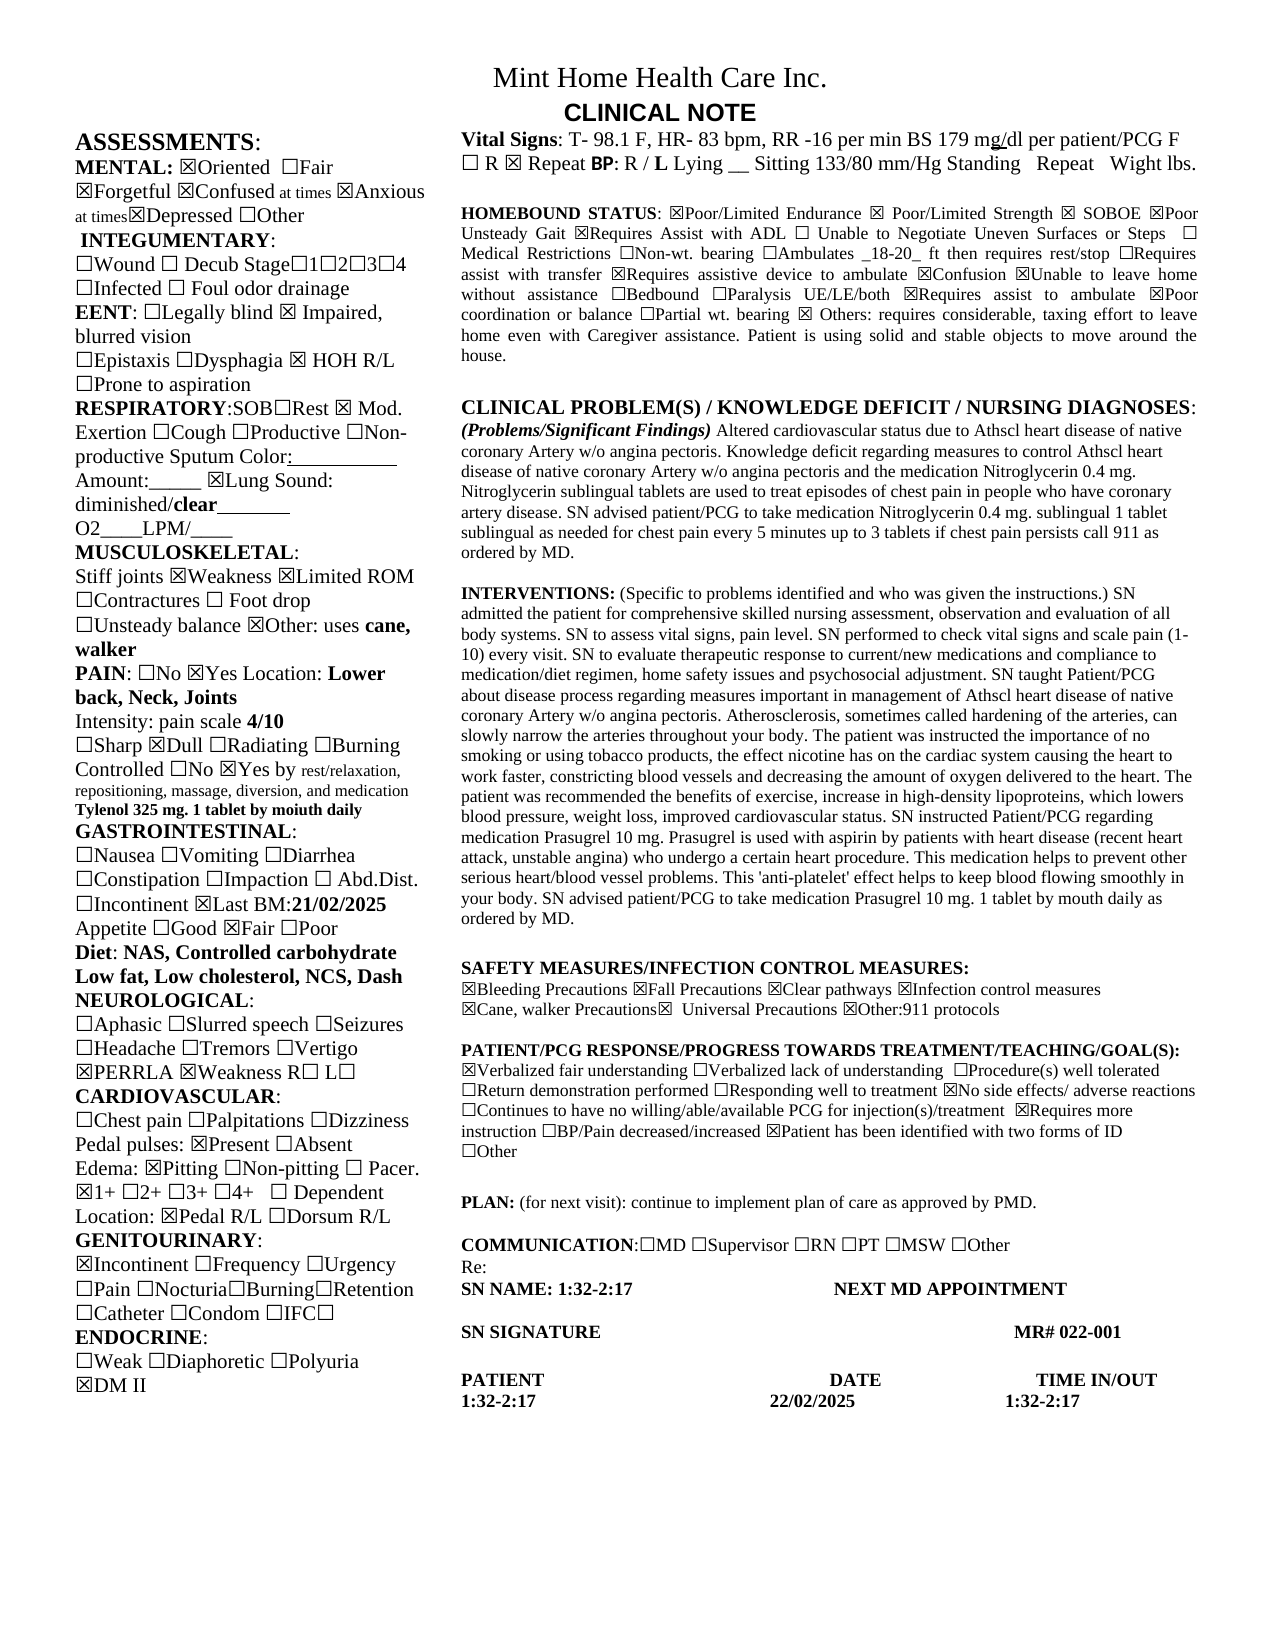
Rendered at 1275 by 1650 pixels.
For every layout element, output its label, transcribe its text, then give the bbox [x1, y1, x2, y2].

table_header Vital Signs: T- 98.1 F, HR- 83 bpm, RR -16 per min BS 179 mg/dl per patient/PCG F ☐ R ☒ Repeat BP: R / L Lying __ Sitting 133/80 mm/Hg Standing Repeat Wight lbs. HOMEBOUND STATUS: ☒Poor/Limited Endurance ☒ Poor/Limited Strength ☒ SOBOE ☒Poor Unsteady Gait ☒Requires Assist with ADL ☐ Unable to Negotiate Uneven Surfaces or Steps ☐ Medical Restrictions ☐Non-wt. bearing ☐Ambulates _18-20_ ft then requires rest/stop ☐Requires assist with transfer ☒Requires assistive device to ambulate ☒Confusion ☒Unable to leave home without assistance ☐Bedbound ☐Paralysis UE/LE/both ☒Requires assist to ambulate ☒Poor coordination or balance ☐Partial wt. bearing ☒ Others: requires considerable, taxing effort to leave home even with Caregiver assistance. Patient is using solid and stable objects to move around the house. CLINICAL PROBLEM(S) / KNOWLEDGE DEFICIT / NURSING DIAGNOSES: (Problems/Significant Findings) Altered cardiovascular status due to Athscl heart disease of native coronary Artery w/o angina pectoris. Knowledge deficit regarding measures to control Athscl heart disease of native coronary Artery w/o angina pectoris and the medication Nitroglycerin 0.4 mg. Nitroglycerin sublingual tablets are used to treat episodes of chest pain in people who have coronary artery disease. SN advised patient/PCG to take medication Nitroglycerin 0.4 mg. sublingual 1 tablet sublingual as needed for chest pain every 5 minutes up to 3 tablets if chest pain persists call 911 as ordered by MD. INTERVENTIONS: (Specific to problems identified and who was given the instructions.) SN admitted the patient for comprehensive skilled nursing assessment, observation and evaluation of all body systems. SN to assess vital signs, pain level. SN performed to check vital signs and scale pain (1-10) every visit. SN to evaluate therapeutic response to current/new medications and compliance to medication/diet regimen, home safety issues and psychosocial adjustment. SN taught Patient/PCG about disease process regarding measures important in management of Athscl heart disease of native coronary Artery w/o angina pectoris. Atherosclerosis, sometimes called hardening of the arteries, can slowly narrow the arteries throughout your body. The patient was instructed the importance of no smoking or using tobacco products, the effect nicotine has on the cardiac system causing the heart to work faster, constricting blood vessels and decreasing the amount of oxygen delivered to the heart. The patient was recommended the benefits of exercise, increase in high-density lipoproteins, which lowers blood pressure, weight loss, improved cardiovascular status. SN instructed Patient/PCG regarding medication Prasugrel 10 mg. Prasugrel is used with aspirin by patients with heart disease (recent heart attack, unstable angina) who undergo a certain heart procedure. This medication helps to prevent other serious heart/blood vessel problems. This 'anti-platelet' effect helps to keep blood flowing smoothly in your body. SN advised patient/PCG to take medication Prasugrel 10 mg. 1 tablet by mouth daily as ordered by MD. SAFETY MEASURES/INFECTION CONTROL MEASURES: ☒Bleeding Precautions ☒Fall Precautions ☒Clear pathways ☒Infection control measures ☒Cane, walker Precautions☒ Universal Precautions ☒Other:911 protocols PATIENT/PCG RESPONSE/PROGRESS TOWARDS TREATMENT/TEACHING/GOAL(S): ☒Verbalized fair understanding ☐Verbalized lack of understanding ☐Procedure(s) well tolerated ☐Return demonstration performed ☐Responding well to treatment ☒No side effects/ adverse reactions ☐Continues to have no willing/able/available PCG for injection(s)/treatment ☒Requires more instruction ☐BP/Pain decreased/increased ☒Patient has been identified with two forms of ID ☐Other PLAN: (for next visit): continue to implement plan of care as approved by PMD. COMMUNICATION:☐MD ☐Supervisor ☐RN ☐PT ☐MSW ☐Other Re: SN NAME: 1:32-2:17 NEXT MD APPOINTMENT SN SIGNATURE MR# 022-001 PATIENT DATE TIME IN/OUT 1:32-2:17 22/02/2025 1:32-2:17 [450, 127, 1209, 1596]
text CLINICAL NOTE [75, 98, 1245, 127]
